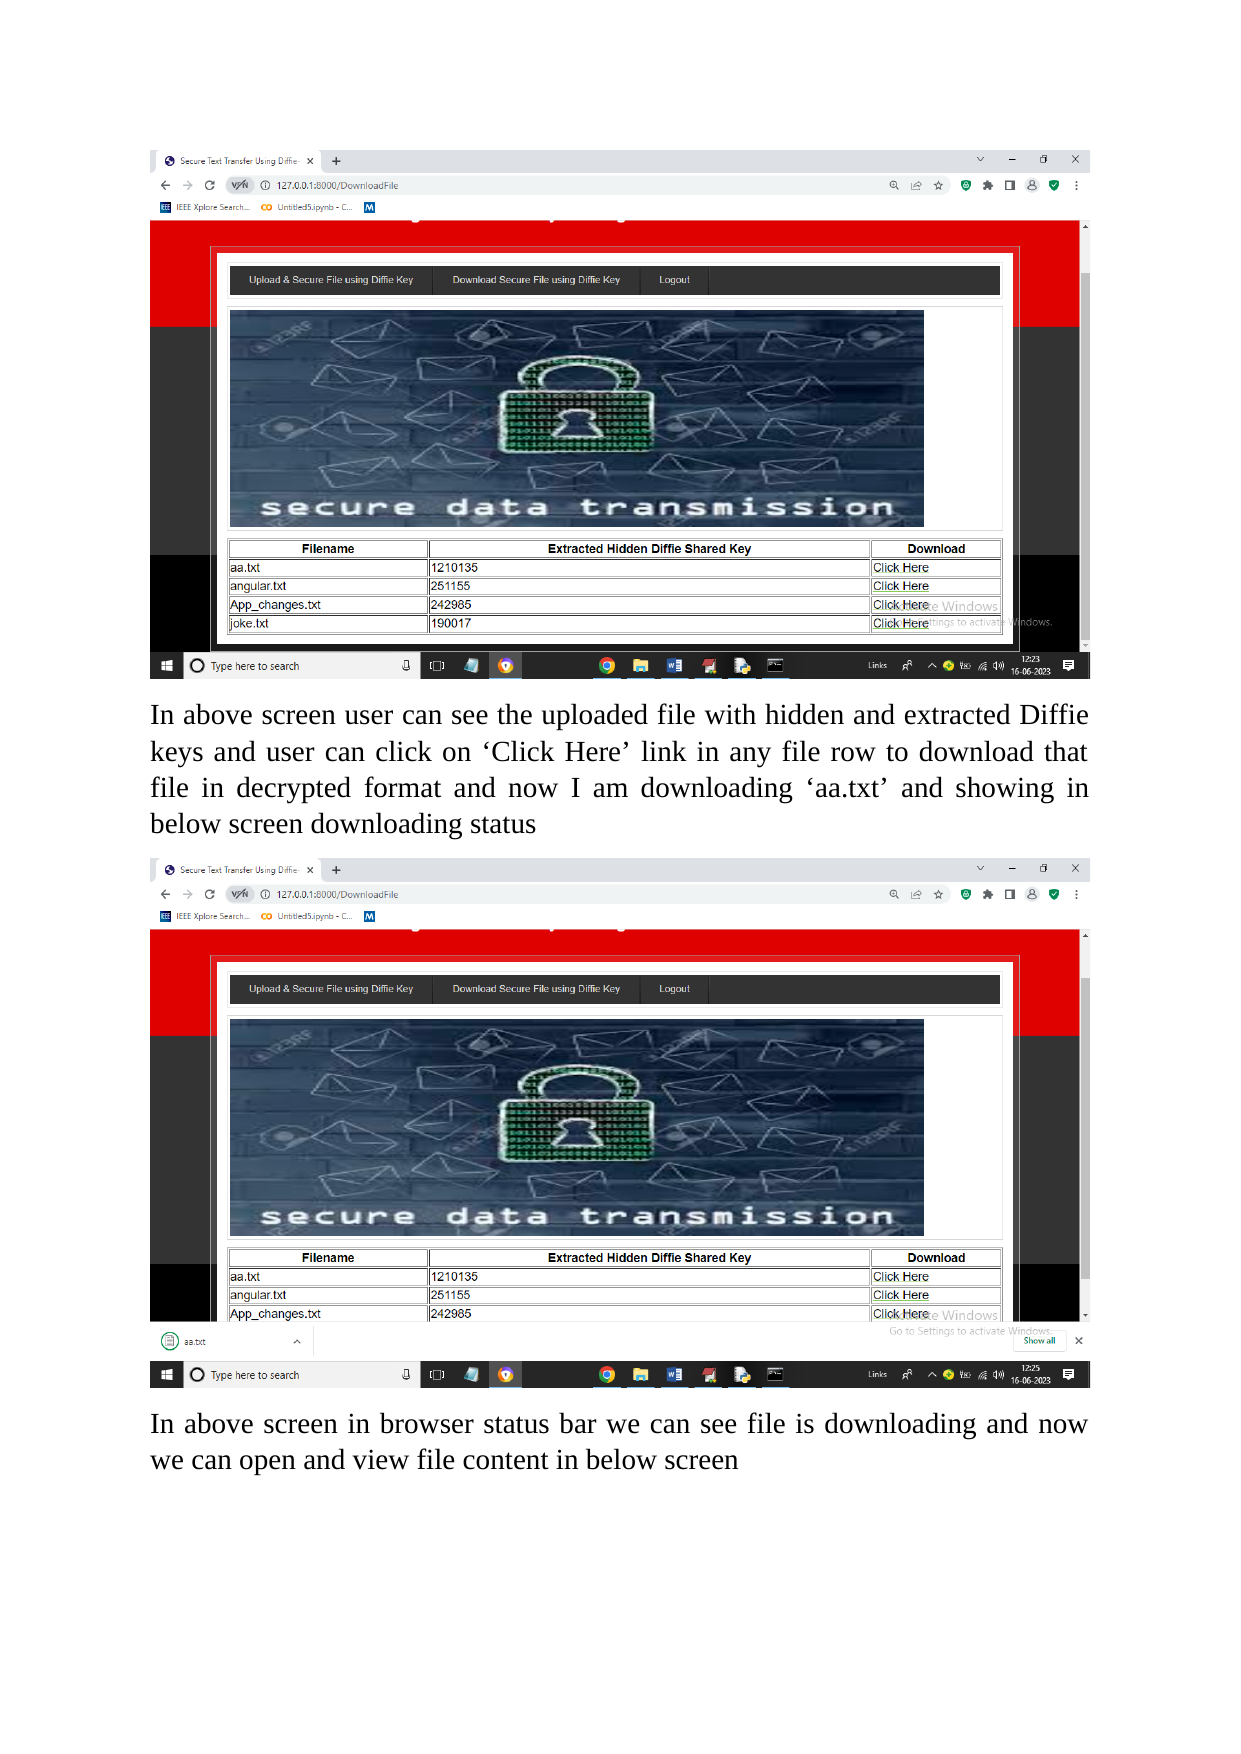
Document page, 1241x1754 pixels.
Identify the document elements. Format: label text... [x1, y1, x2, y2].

text In above screen in browser status bar we can see file is downloading and now we can open and view file content in below screen [150, 1406, 1090, 1476]
picture [150, 858, 1091, 1388]
text In above screen user can see the uploaded file with hidden and extracted Diffie keys and user can click on ‘Click Here’ link in any file row to download that file in decrypted format and now I am downloading ‘aa.txt’ and showing in below screen downloading status [150, 697, 1090, 839]
picture [150, 150, 1091, 679]
